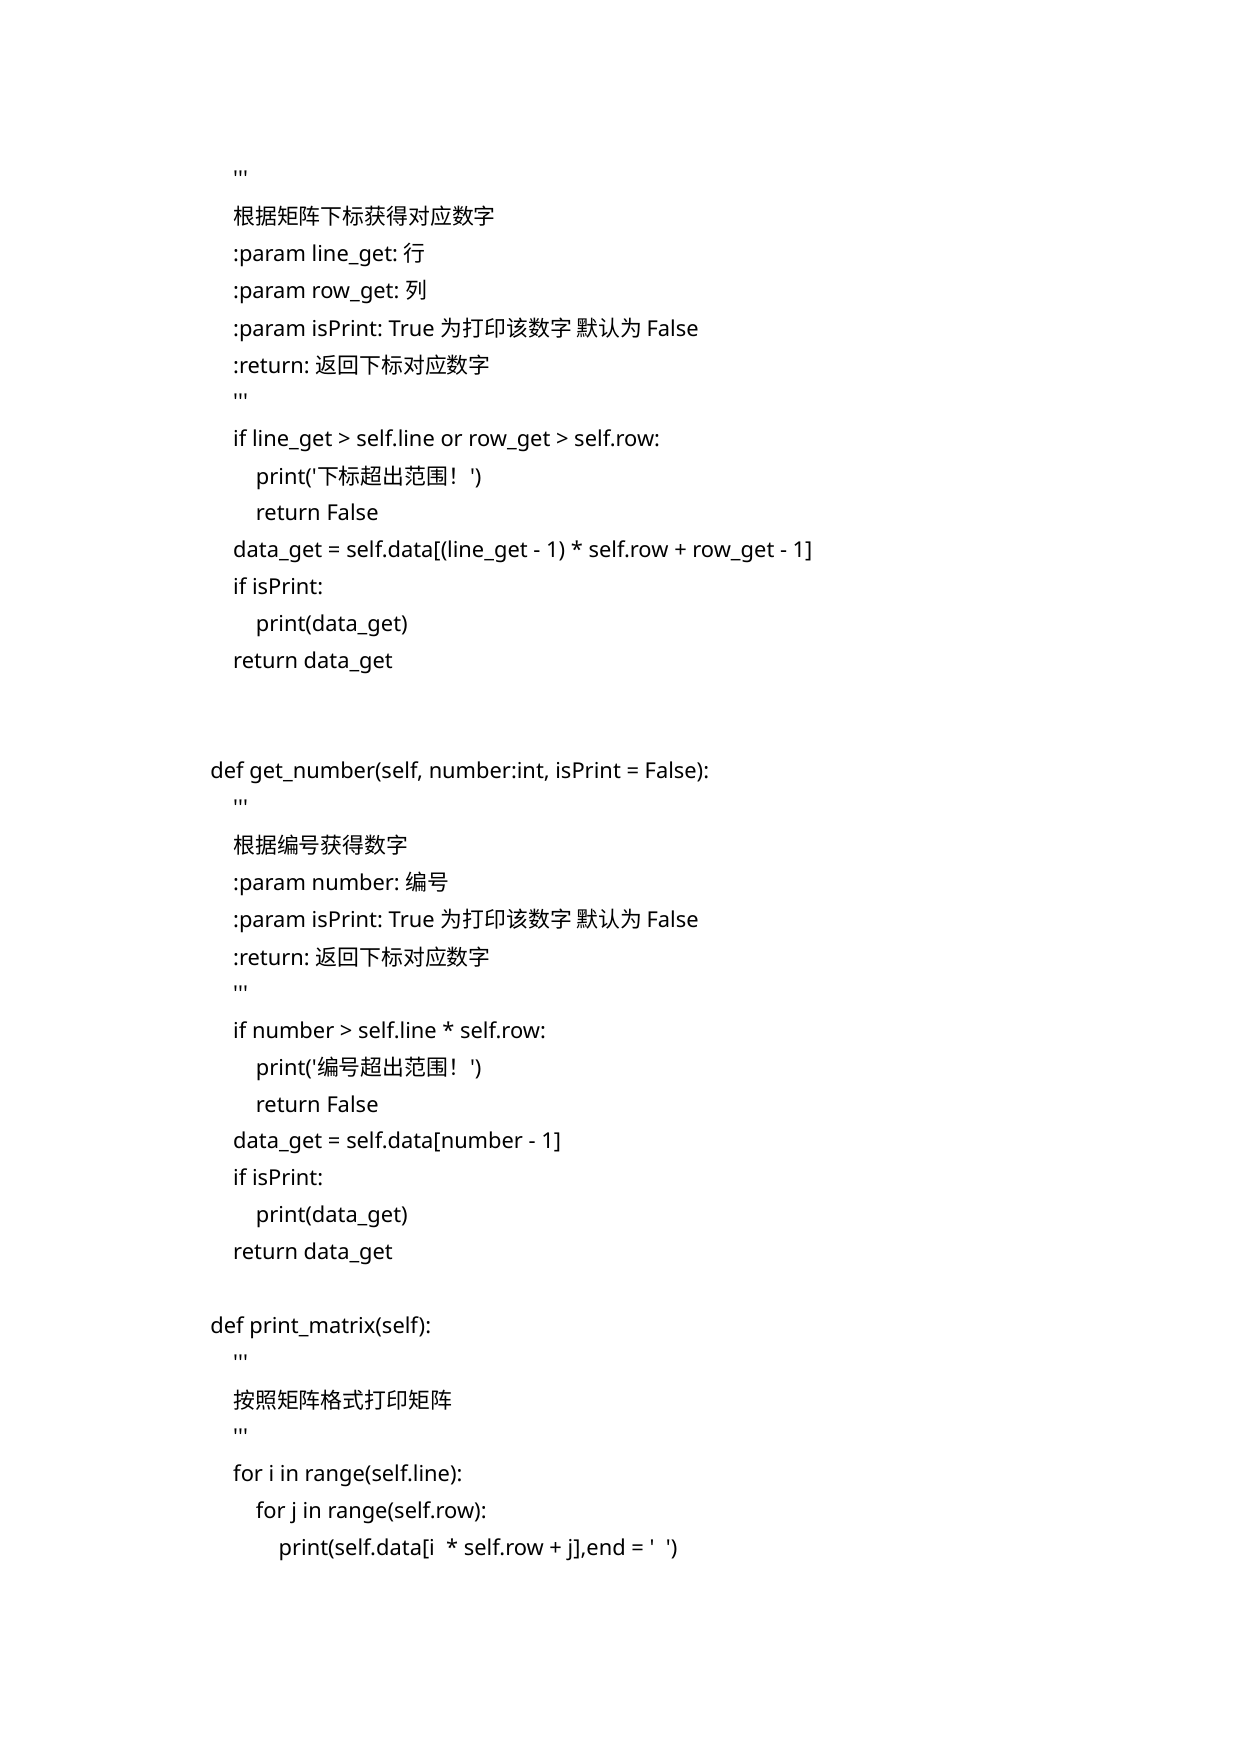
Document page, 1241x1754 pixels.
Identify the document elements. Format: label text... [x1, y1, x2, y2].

text if isPrint: [187, 1161, 1053, 1193]
text ''' [187, 1419, 1053, 1452]
text for i in range(self.line): [187, 1456, 1053, 1489]
text return data_get [187, 1235, 1053, 1267]
text ''' [187, 791, 1053, 823]
text 根据矩阵下标获得对应数字 [187, 199, 1053, 231]
text ''' [187, 1345, 1053, 1378]
text print(data_get) [187, 1198, 1053, 1230]
text print(data_get) [187, 606, 1053, 639]
text print('编号超出范围！') [187, 1050, 1053, 1083]
text ''' [187, 162, 1053, 194]
text :param line_get: 行 [187, 236, 1053, 268]
text return False [187, 1087, 1053, 1120]
text if number > self.line * self.row: [187, 1013, 1053, 1046]
text 按照矩阵格式打印矩阵 [187, 1382, 1053, 1415]
text 根据编号获得数字 [187, 828, 1053, 860]
text print('下标超出范围！') [187, 458, 1053, 491]
text return data_get [187, 643, 1053, 676]
text return False [187, 496, 1053, 528]
text if isPrint: [187, 569, 1053, 602]
text for j in range(self.row): [187, 1493, 1053, 1526]
text ''' [187, 976, 1053, 1009]
text :return: 返回下标对应数字 [187, 939, 1053, 972]
text def get_number(self, number:int, isPrint = False): [187, 754, 1053, 786]
text print(self.data[i * self.row + j],end = ' ') [187, 1530, 1053, 1563]
text data_get = self.data[number - 1] [187, 1124, 1053, 1157]
text def print_matrix(self): [187, 1308, 1053, 1341]
text :param isPrint: True 为打印该数字 默认为False [187, 902, 1053, 934]
text :param number: 编号 [187, 865, 1053, 897]
text :param isPrint: True 为打印该数字 默认为False [187, 310, 1053, 343]
text :param row_get: 列 [187, 273, 1053, 306]
text data_get = self.data[(line_get - 1) * self.row + row_get - 1] [187, 533, 1053, 565]
text ''' [187, 385, 1053, 417]
text if line_get > self.line or row_get > self.row: [187, 422, 1053, 454]
text :return: 返回下标对应数字 [187, 348, 1053, 380]
